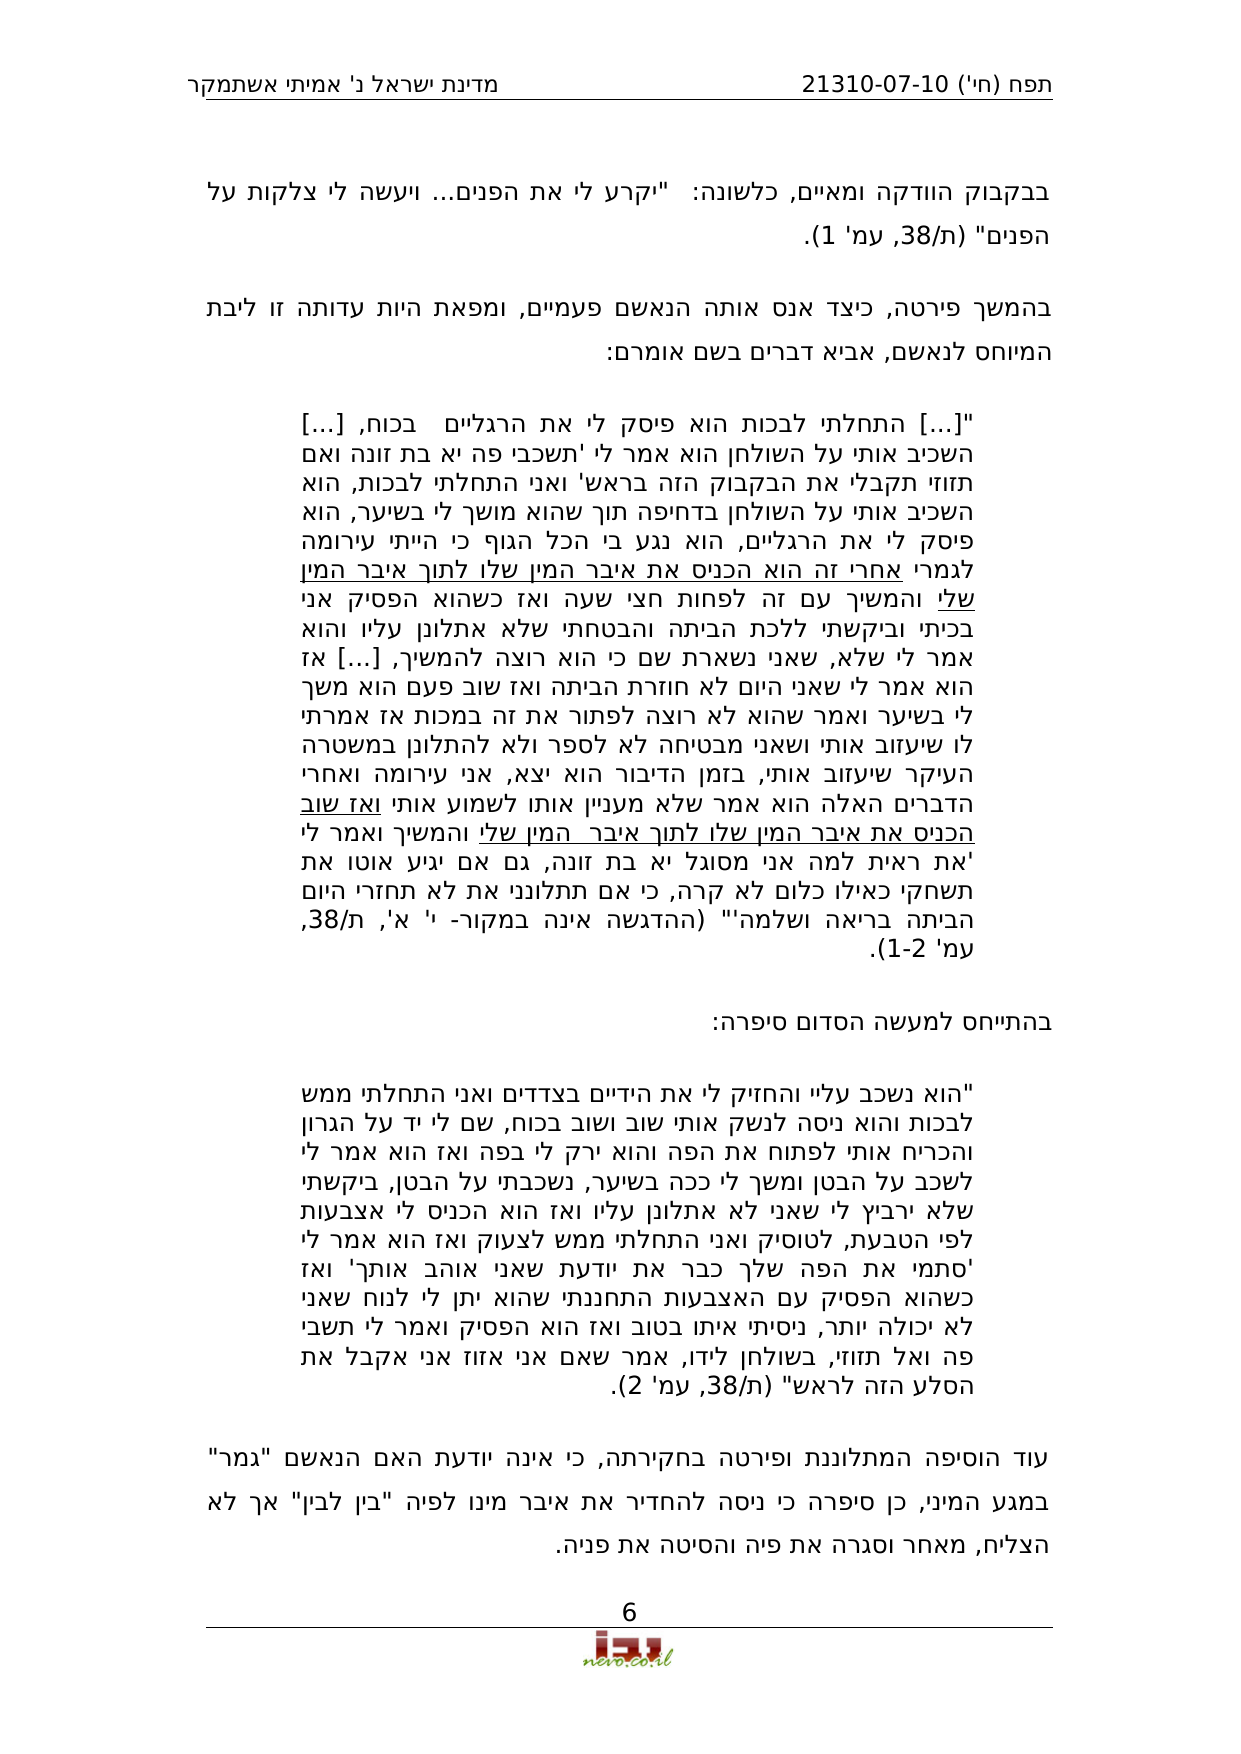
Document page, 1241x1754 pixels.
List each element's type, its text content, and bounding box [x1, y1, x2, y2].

text "[...] התחלתי לבכות הוא פיסק לי את הרגליים בכוח, [...] השכיב אותי על השולחן הוא אמר לי 'תשכבי פה יא בת זונה ואם תזוזי תקבלי את הבקבוק הזה בראש' ואני התחלתי לבכות, הוא השכיב אותי על השולחן בדחיפה תוך שהוא מושך לי בשיער, הוא פיסק לי את הרגליים, הוא נגע בי הכל הגוף כי הייתי עירומה לגמרי אחרי זה הוא הכניס את איבר המין שלו לתוך איבר המין שלי והמשיך עם זה לפחות חצי שעה ואז כשהוא הפסיק אני בכיתי וביקשתי ללכת הביתה והבטחתי שלא אתלונן עליו והוא אמר לי שלא, שאני נשארת שם כי הוא רוצה להמשיך, [...] אז הוא אמר לי שאני היום לא חוזרת הביתה ואז שוב פעם הוא משך לי בשיער ואמר שהוא לא רוצה לפתור את זה במכות אז אמרתי לו שיעזוב אותי ושאני מבטיחה לא לספר ולא להתלונן במשטרה העיקר שיעזוב אותי, בזמן הדיבור הוא יצא, אני עירומה ואחרי הדברים האלה הוא אמר שלא מעניין אותו לשמוע אותי ואז שוב הכניס את איבר המין שלו לתוך איבר המין שלי והמשיך ואמר לי 'את ראית למה אני מסוגל יא בת זונה, גם אם יגיע אוטו את תשחקי כאילו כלום לא קרה, כי אם תתלונני את לא תחזרי היום הביתה בריאה ושלמה'" (ההדגשה אינה במקור- י' א', ת/38, עמ' 1-2). [300, 410, 975, 964]
text בהתייחס למעשה הסדום סיפרה: [300, 1007, 1053, 1036]
picture [583, 1630, 675, 1668]
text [206, 177, 1050, 250]
text "הוא נשכב עליי והחזיק לי את הידיים בצדדים ואני התחלתי ממש לבכות והוא ניסה לנשק אותי שוב ושוב בכוח, שם לי יד על הגרון והכריח אותי לפתוח את הפה והוא ירק לי בפה ואז הוא אמר לי לשכב על הבטן ומשך לי ככה בשיער, נשכבתי על הבטן, ביקשתי שלא ירביץ לי שאני לא אתלונן עליו ואז הוא הכניס לי אצבעות לפי הטבעת, לטוסיק ואני התחלתי ממש לצעוק ואז הוא אמר לי 'סתמי את הפה שלך כבר את יודעת שאני אוהב אותך' ואז כשהוא הפסיק עם האצבעות התחננתי שהוא יתן לי לנוח שאני לא יכולה יותר, ניסיתי איתו בטוב ואז הוא הפסיק ואמר לי תשבי פה ואל תזוזי, בשולחן לידו, אמר שאם אני אזוז אני אקבל את הסלע הזה לראש" (ת/38, עמ' 2). [300, 1079, 975, 1400]
text עוד הוסיפה המתלוננת ופירטה בחקירתה, כי אינה יודעת האם הנאשם "גמר" במגע המיני, כן סיפרה כי ניסה להחדיר את איבר מינו לפיה "בין לבין" אך לא הצליח, מאחר וסגרה את פיה והסיטה את פניה. [206, 1443, 1050, 1560]
text בהמשך פירטה, כיצד אנס אותה הנאשם פעמיים, ומפאת היות עדותה זו ליבת המיוחס לנאשם, אביא דברים בשם אומרם: [206, 293, 1053, 366]
